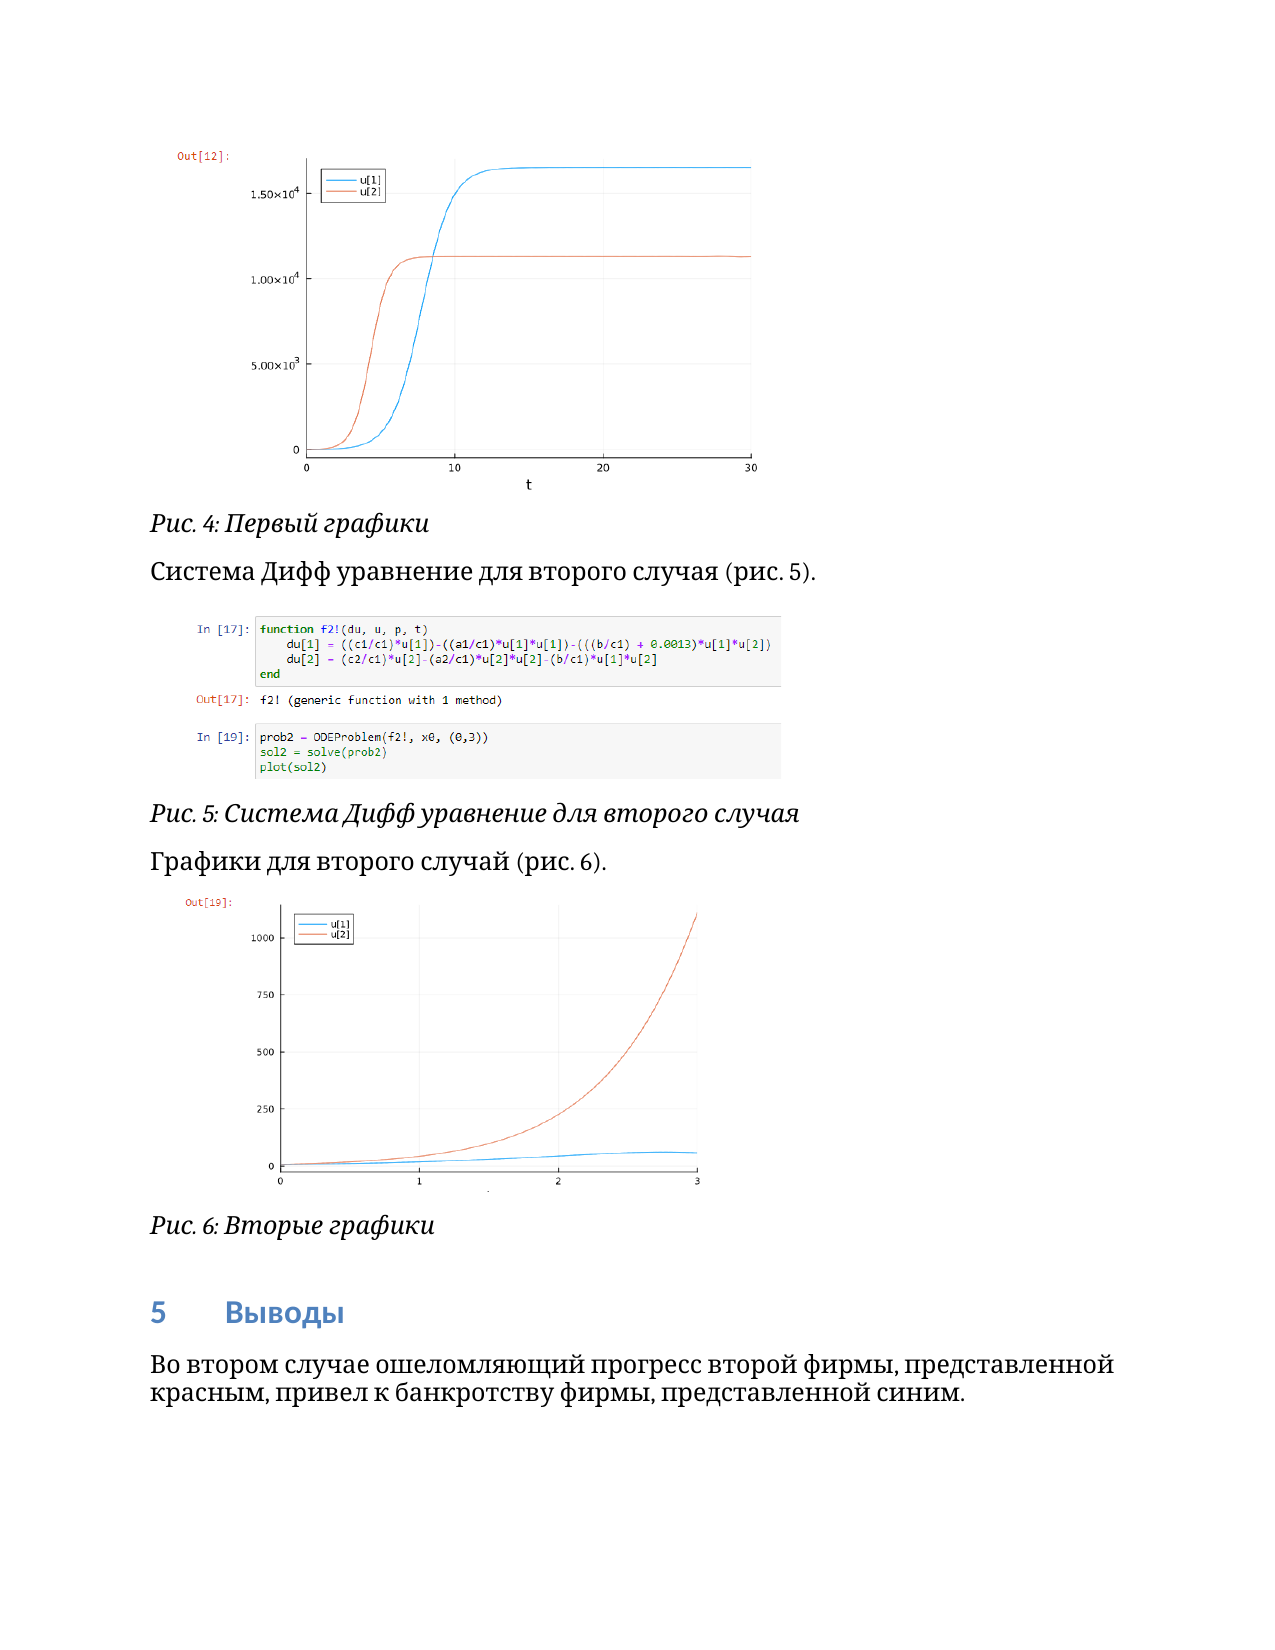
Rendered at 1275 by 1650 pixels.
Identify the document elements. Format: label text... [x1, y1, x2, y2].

text Рис. 4: Первый графики [150, 510, 1125, 539]
picture [168, 605, 782, 779]
text Во втором случае ошеломляющий прогресс второй фирмы, представленной красным, привел к банкротству фирмы, представленной синим. [150, 1351, 1125, 1408]
picture [168, 150, 782, 490]
text Рис. 5: Система Дифф уравнение для второго случая [150, 800, 1125, 829]
subtitle 5 Выводы [150, 1291, 1125, 1332]
text Рис. 6: Вторые графики [150, 1212, 1125, 1241]
picture [168, 895, 782, 1192]
text Графики для второго случай (рис. 6). [150, 847, 1125, 876]
text Система Дифф уравнение для второго случая (рис. 5). [150, 558, 1125, 587]
